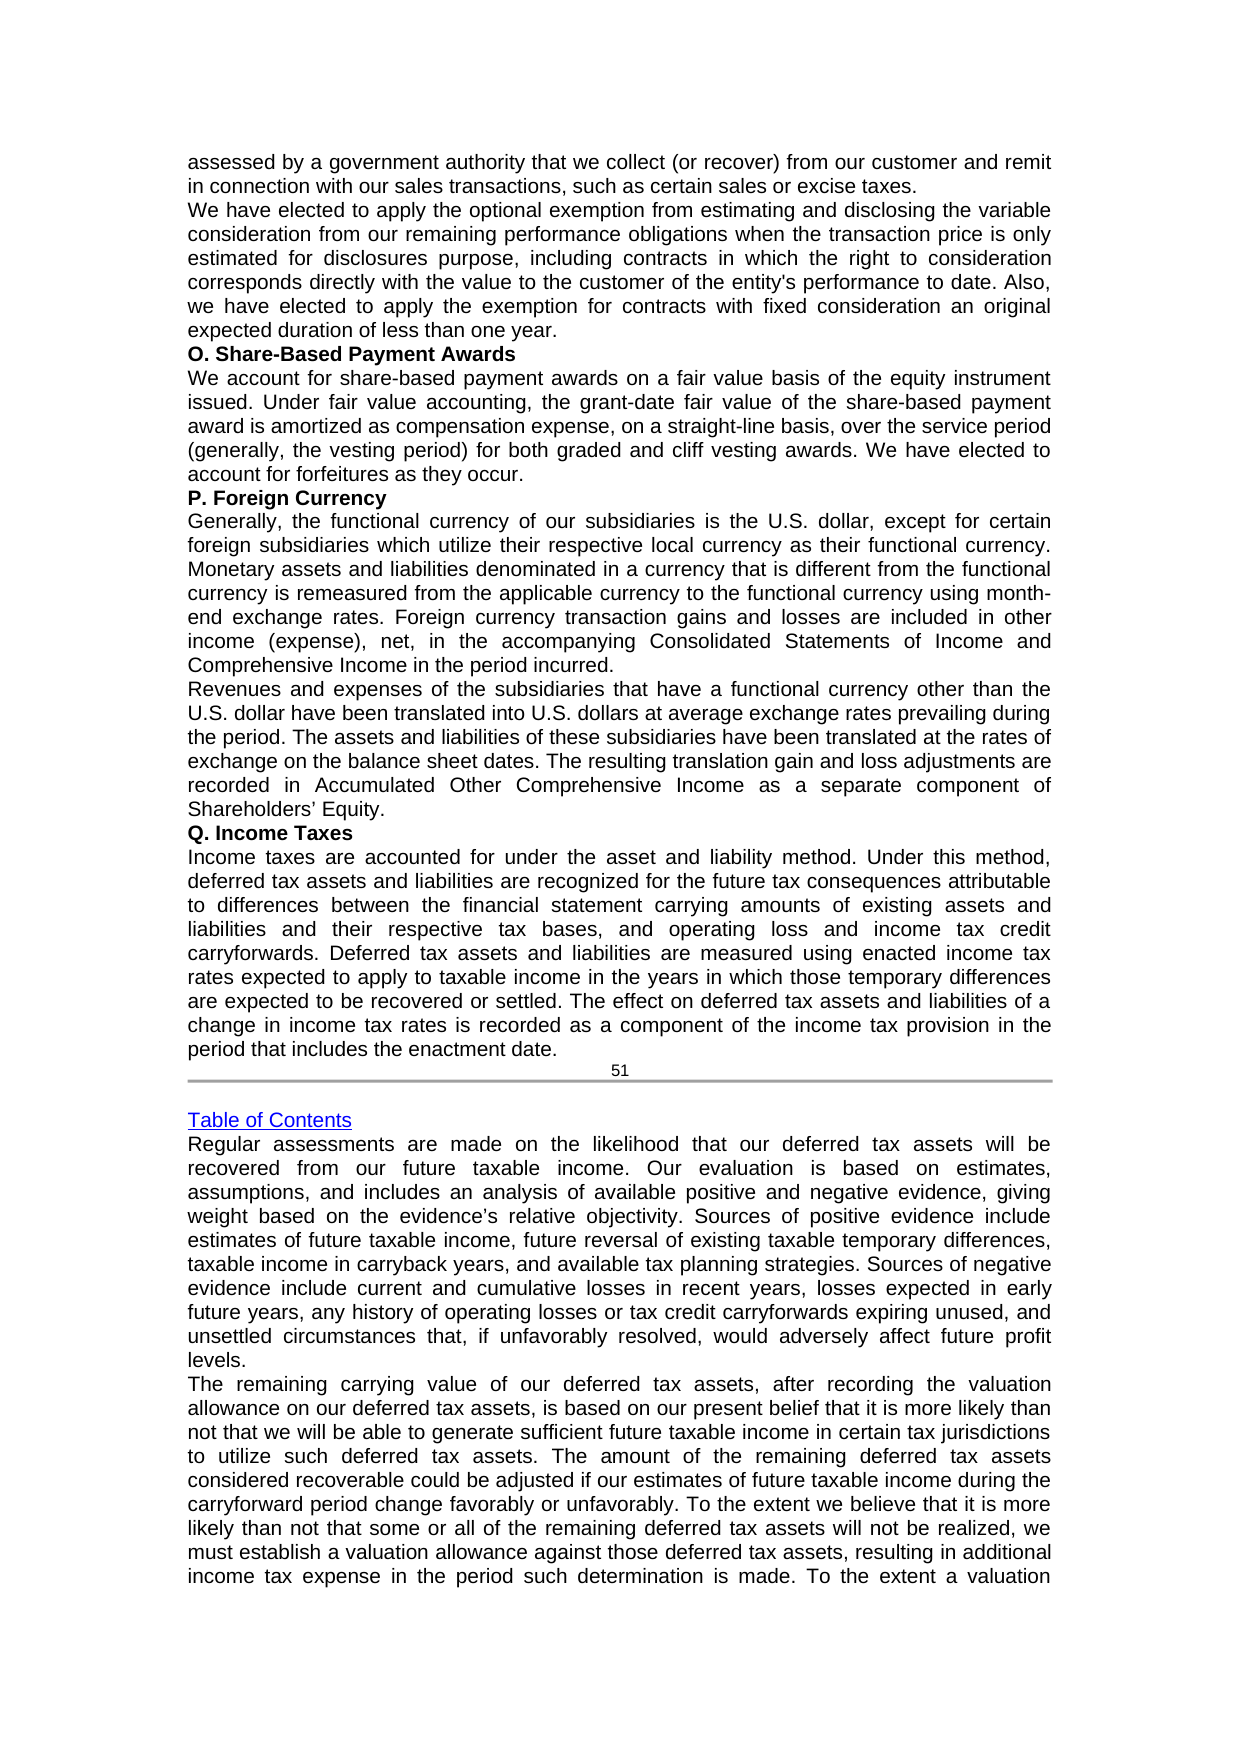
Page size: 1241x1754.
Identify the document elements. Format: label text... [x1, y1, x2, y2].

text We have elected to apply the optional exemption from estimating and disclosing the variable consideration from our remaining performance obligations when the transaction price is only estimated for disclosures purpose, including contracts in which the right to consideration corresponds directly with the value to the customer of the entity's performance to date. Also, we have elected to apply the exemption for contracts with fixed consideration an original expected duration of less than one year. [187, 198, 1053, 342]
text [187, 150, 1053, 198]
text P. Foreign Currency [187, 485, 1053, 509]
text O. Share-Based Payment Awards [187, 342, 1053, 366]
text Regular assessments are made on the likelihood that our deferred tax assets will be recovered from our future taxable income. Our evaluation is based on estimates, assumptions, and includes an analysis of available positive and negative evidence, giving weight based on the evidence’s relative objectivity. Sources of positive evidence include estimates of future taxable income, future reversal of existing taxable temporary differences, taxable income in carryback years, and available tax planning strategies. Sources of negative evidence include current and cumulative losses in recent years, losses expected in early future years, any history of operating losses or tax credit carryforwards expiring unused, and unsettled circumstances that, if unfavorably resolved, would adversely affect future profit levels. [187, 1132, 1053, 1372]
text Table of Contents [187, 1108, 1053, 1132]
text Q. Income Taxes [187, 821, 1053, 845]
text Income taxes are accounted for under the asset and liability method. Under this method, deferred tax assets and liabilities are recognized for the future tax consequences attributable to differences between the financial statement carrying amounts of existing assets and liabilities and their respective tax bases, and operating loss and income tax credit carryforwards. Deferred tax assets and liabilities are measured using enacted income tax rates expected to apply to taxable income in the years in which those temporary differences are expected to be recovered or settled. The effect on deferred tax assets and liabilities of a change in income tax rates is recorded as a component of the income tax provision in the period that includes the enactment date. [187, 845, 1053, 1060]
text 51 [187, 1060, 1053, 1079]
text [187, 1372, 1053, 1587]
text Revenues and expenses of the subsidiaries that have a functional currency other than the U.S. dollar have been translated into U.S. dollars at average exchange rates prevailing during the period. The assets and liabilities of these subsidiaries have been translated at the rates of exchange on the balance sheet dates. The resulting translation gain and loss adjustments are recorded in Accumulated Other Comprehensive Income as a separate component of Shareholders’ Equity. [187, 677, 1053, 821]
text We account for share-based payment awards on a fair value basis of the equity instrument issued. Under fair value accounting, the grant-date fair value of the share-based payment award is amortized as compensation expense, on a straight-line basis, over the service period (generally, the vesting period) for both graded and cliff vesting awards. We have elected to account for forfeitures as they occur. [187, 366, 1053, 485]
text Generally, the functional currency of our subsidiaries is the U.S. dollar, except for certain foreign subsidiaries which utilize their respective local currency as their functional currency. Monetary assets and liabilities denominated in a currency that is different from the functional currency is remeasured from the applicable currency to the functional currency using month-end exchange rates. Foreign currency transaction gains and losses are included in other income (expense), net, in the accompanying Consolidated Statements of Income and Comprehensive Income in the period incurred. [187, 509, 1053, 677]
